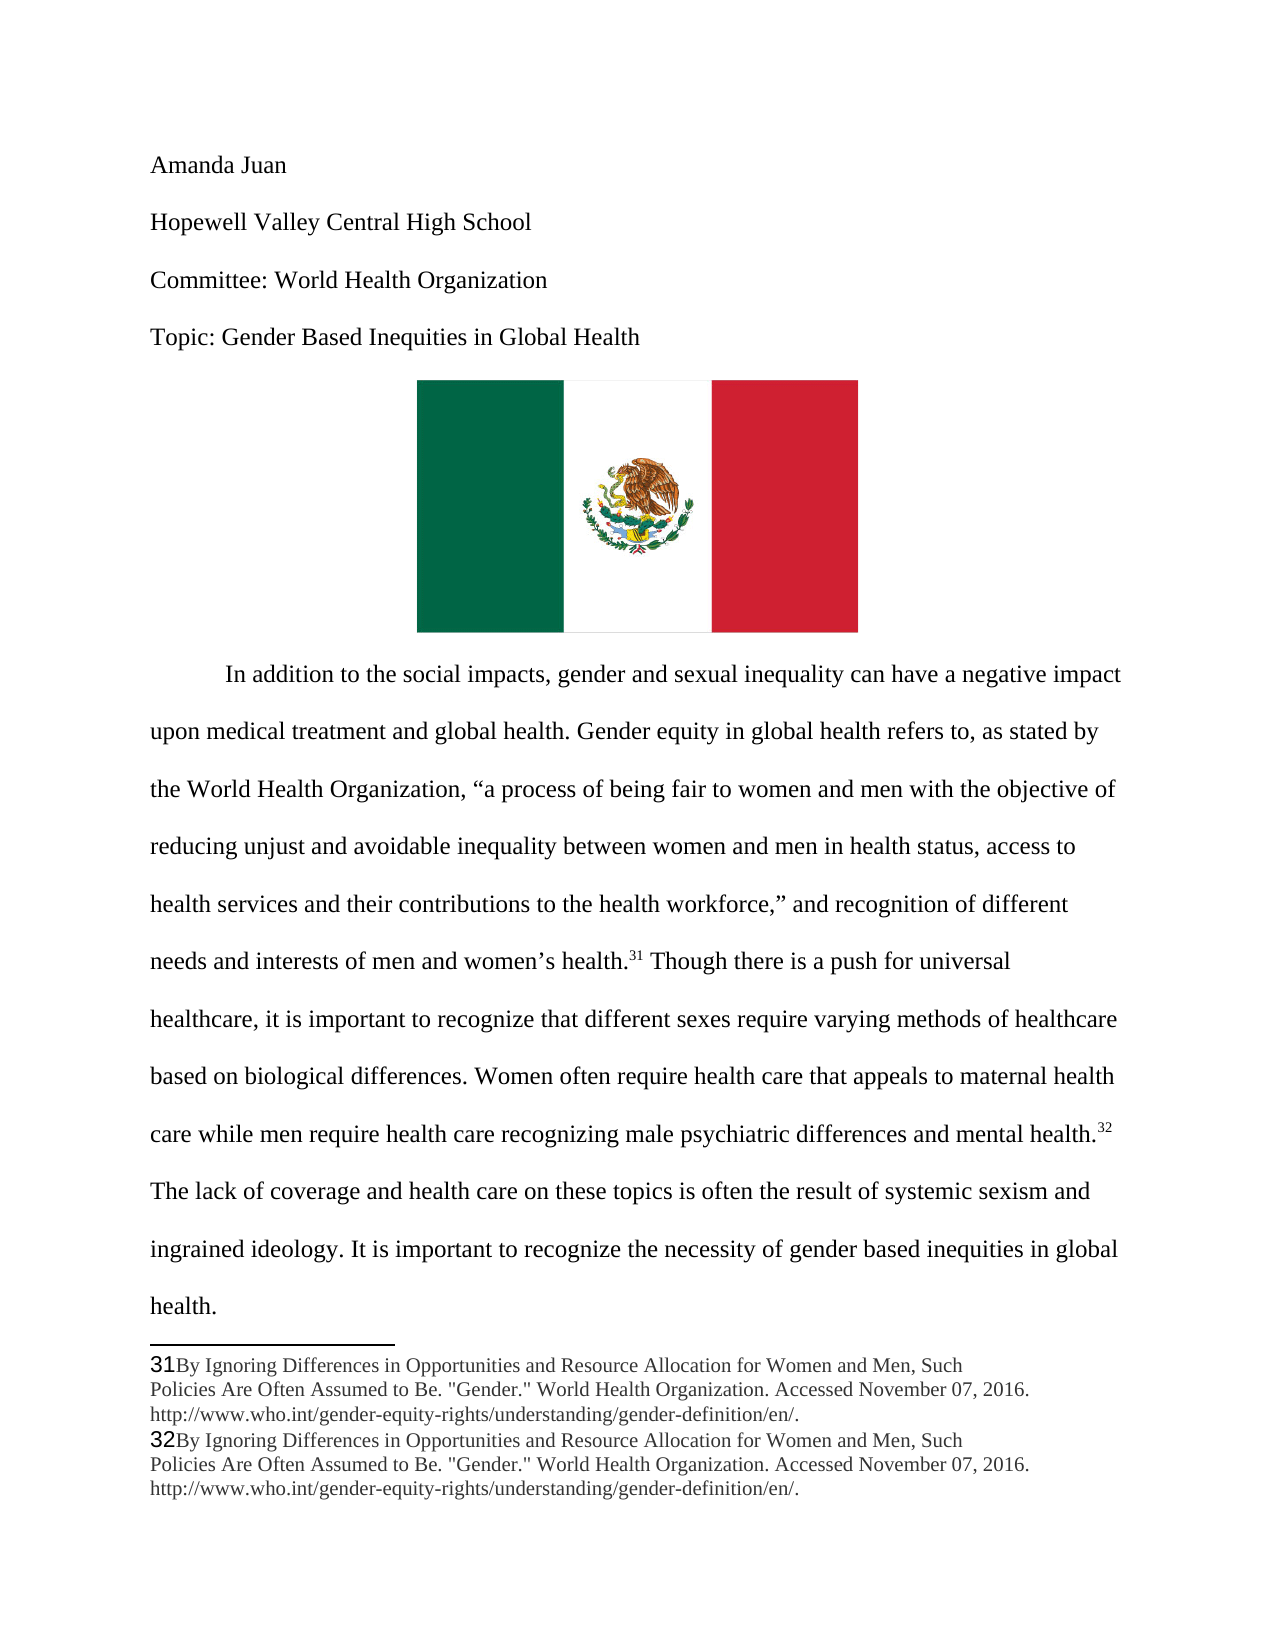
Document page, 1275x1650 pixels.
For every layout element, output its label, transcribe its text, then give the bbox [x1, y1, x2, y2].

text Topic: Gender Based Inequities in Global Health [150, 322, 1125, 351]
text Hopewell Valley Central High School [150, 207, 1125, 236]
text Amanda Juan [150, 150, 1125, 179]
text In addition to the social impacts, gender and sexual inequality can have a negative impact upon medical treatment and global health. Gender equity in global health refers to, as stated by the World Health Organization, “a process of being fair to women and men with the objective of reducing unjust and avoidable inequality between women and men in health status, access to health services and their contributions to the health workforce,” and recognition of different needs and interests of men and women’s health. Though there is a push for universal healthcare, it is important to recognize that different sexes require varying methods of healthcare based on biological differences. Women often require health care that appeals to maternal health care while men require health care recognizing male psychiatric differences and mental health. The lack of coverage and health care on these topics is often the result of systemic sexism and ingrained ideology. It is important to recognize the necessity of gender based inequities in global health. [150, 659, 1125, 1320]
picture [416, 380, 859, 633]
text Committee: World Health Organization [150, 265, 1125, 294]
